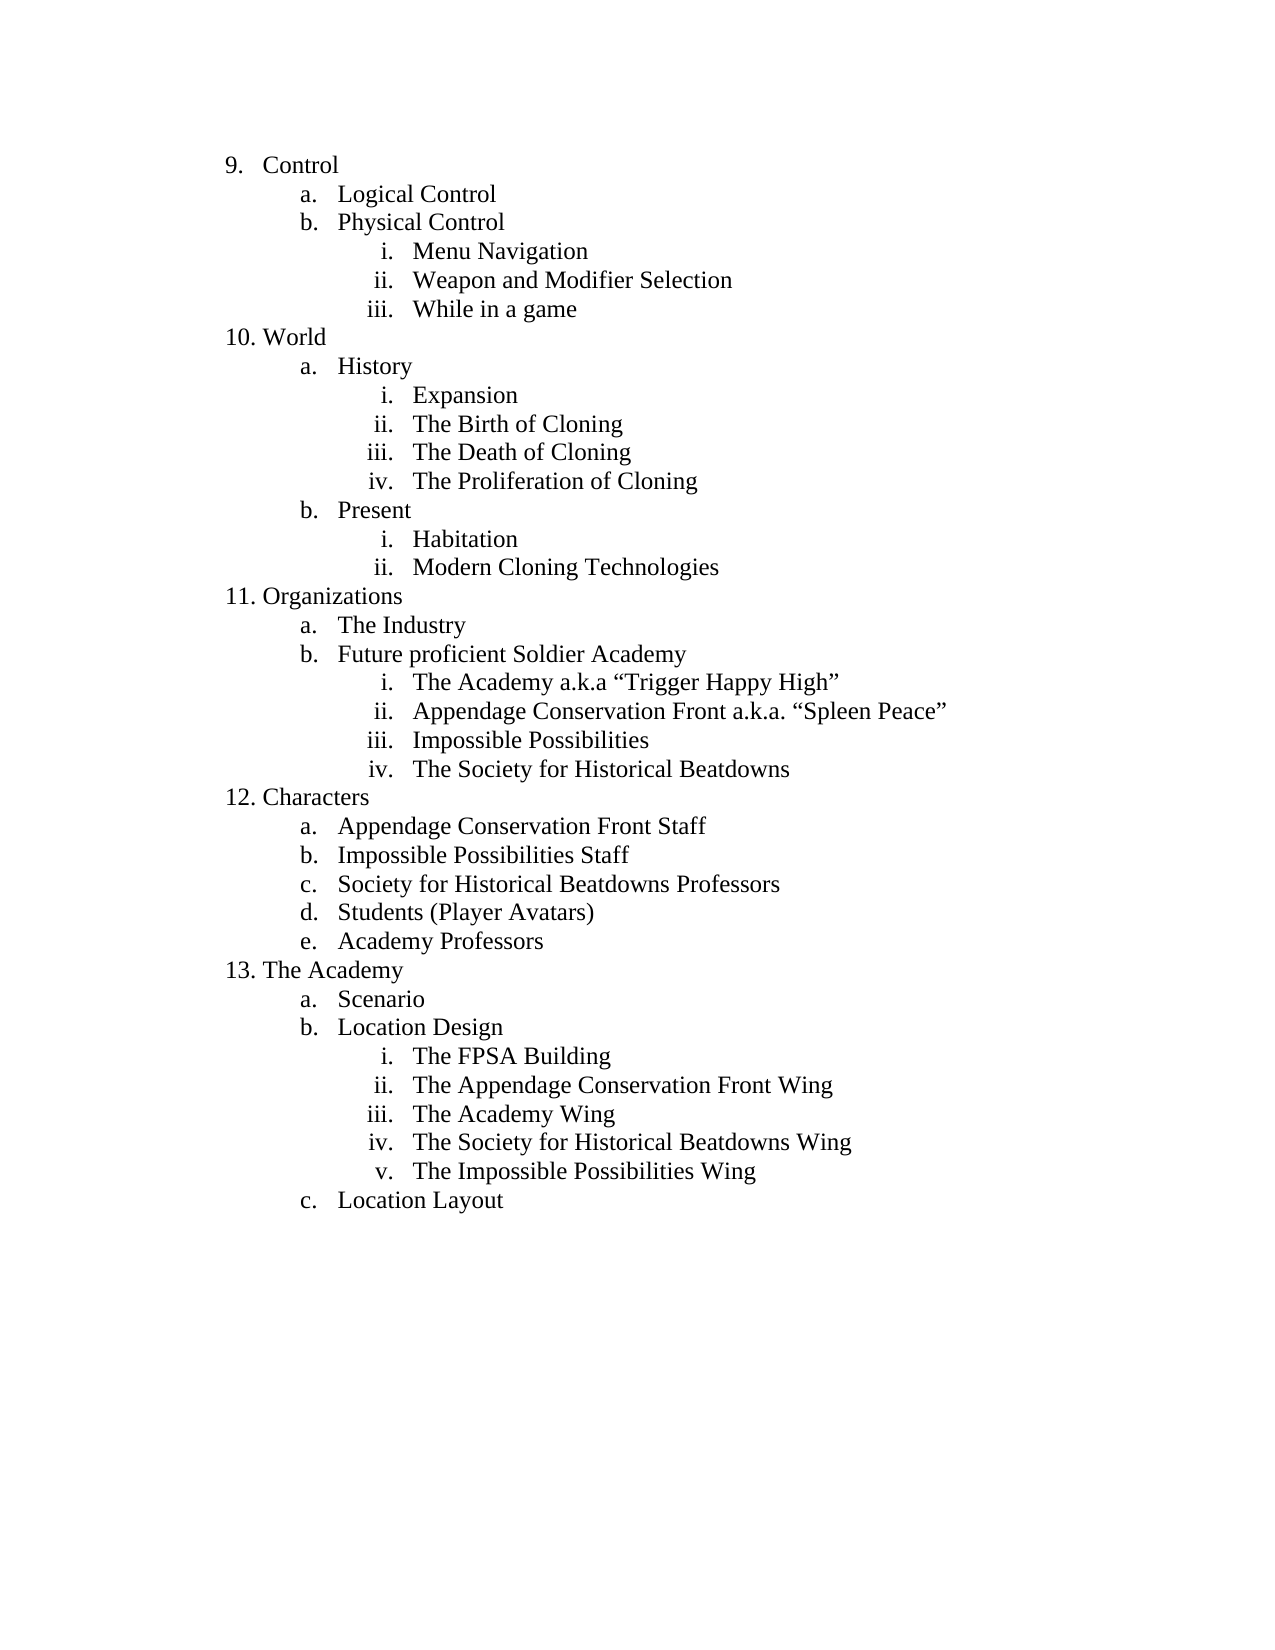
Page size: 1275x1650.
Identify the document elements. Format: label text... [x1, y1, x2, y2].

list Logical Control [300, 179, 1087, 207]
list The FPSA Building [394, 1041, 1087, 1070]
list Expansion [394, 380, 1087, 409]
list The Academy [225, 955, 1087, 984]
list Menu Navigation [394, 236, 1087, 265]
list Characters [225, 782, 1087, 811]
list World [225, 322, 1087, 351]
list Impossible Possibilities [394, 725, 1087, 754]
list Society for Historical Beatdowns Professors [300, 869, 1087, 897]
list Scenario [300, 984, 1087, 1012]
list Appendage Conservation Front Staff [300, 811, 1087, 840]
list Academy Professors [300, 926, 1087, 955]
list The Birth of Cloning [394, 409, 1087, 437]
list While in a game [394, 294, 1087, 322]
list The Death of Cloning [394, 437, 1087, 466]
list The Academy Wing [394, 1099, 1087, 1127]
list The Society for Historical Beatdowns [394, 754, 1087, 782]
list The Impossible Possibilities Wing [394, 1156, 1087, 1185]
list The Proliferation of Cloning [394, 466, 1087, 495]
list The Society for Historical Beatdowns Wing [394, 1127, 1087, 1156]
list Impossible Possibilities Staff [300, 840, 1087, 869]
list Physical Control [300, 207, 1087, 236]
list History [300, 351, 1087, 380]
list Control [225, 150, 1087, 179]
list Organizations [225, 581, 1087, 610]
list The Industry [300, 610, 1087, 639]
list The Academy a.k.a “Trigger Happy High” [394, 667, 1087, 696]
list Weapon and Modifier Selection [394, 265, 1087, 294]
list Students (Player Avatars) [300, 897, 1087, 926]
list Location Layout [300, 1185, 1087, 1214]
list The Appendage Conservation Front Wing [394, 1070, 1087, 1099]
list Modern Cloning Technologies [394, 552, 1087, 581]
list Future proficient Soldier Academy [300, 639, 1087, 667]
list Habitation [394, 524, 1087, 552]
list Appendage Conservation Front a.k.a. “Spleen Peace” [394, 696, 1087, 725]
list Location Design [300, 1012, 1087, 1041]
list Present [300, 495, 1087, 524]
